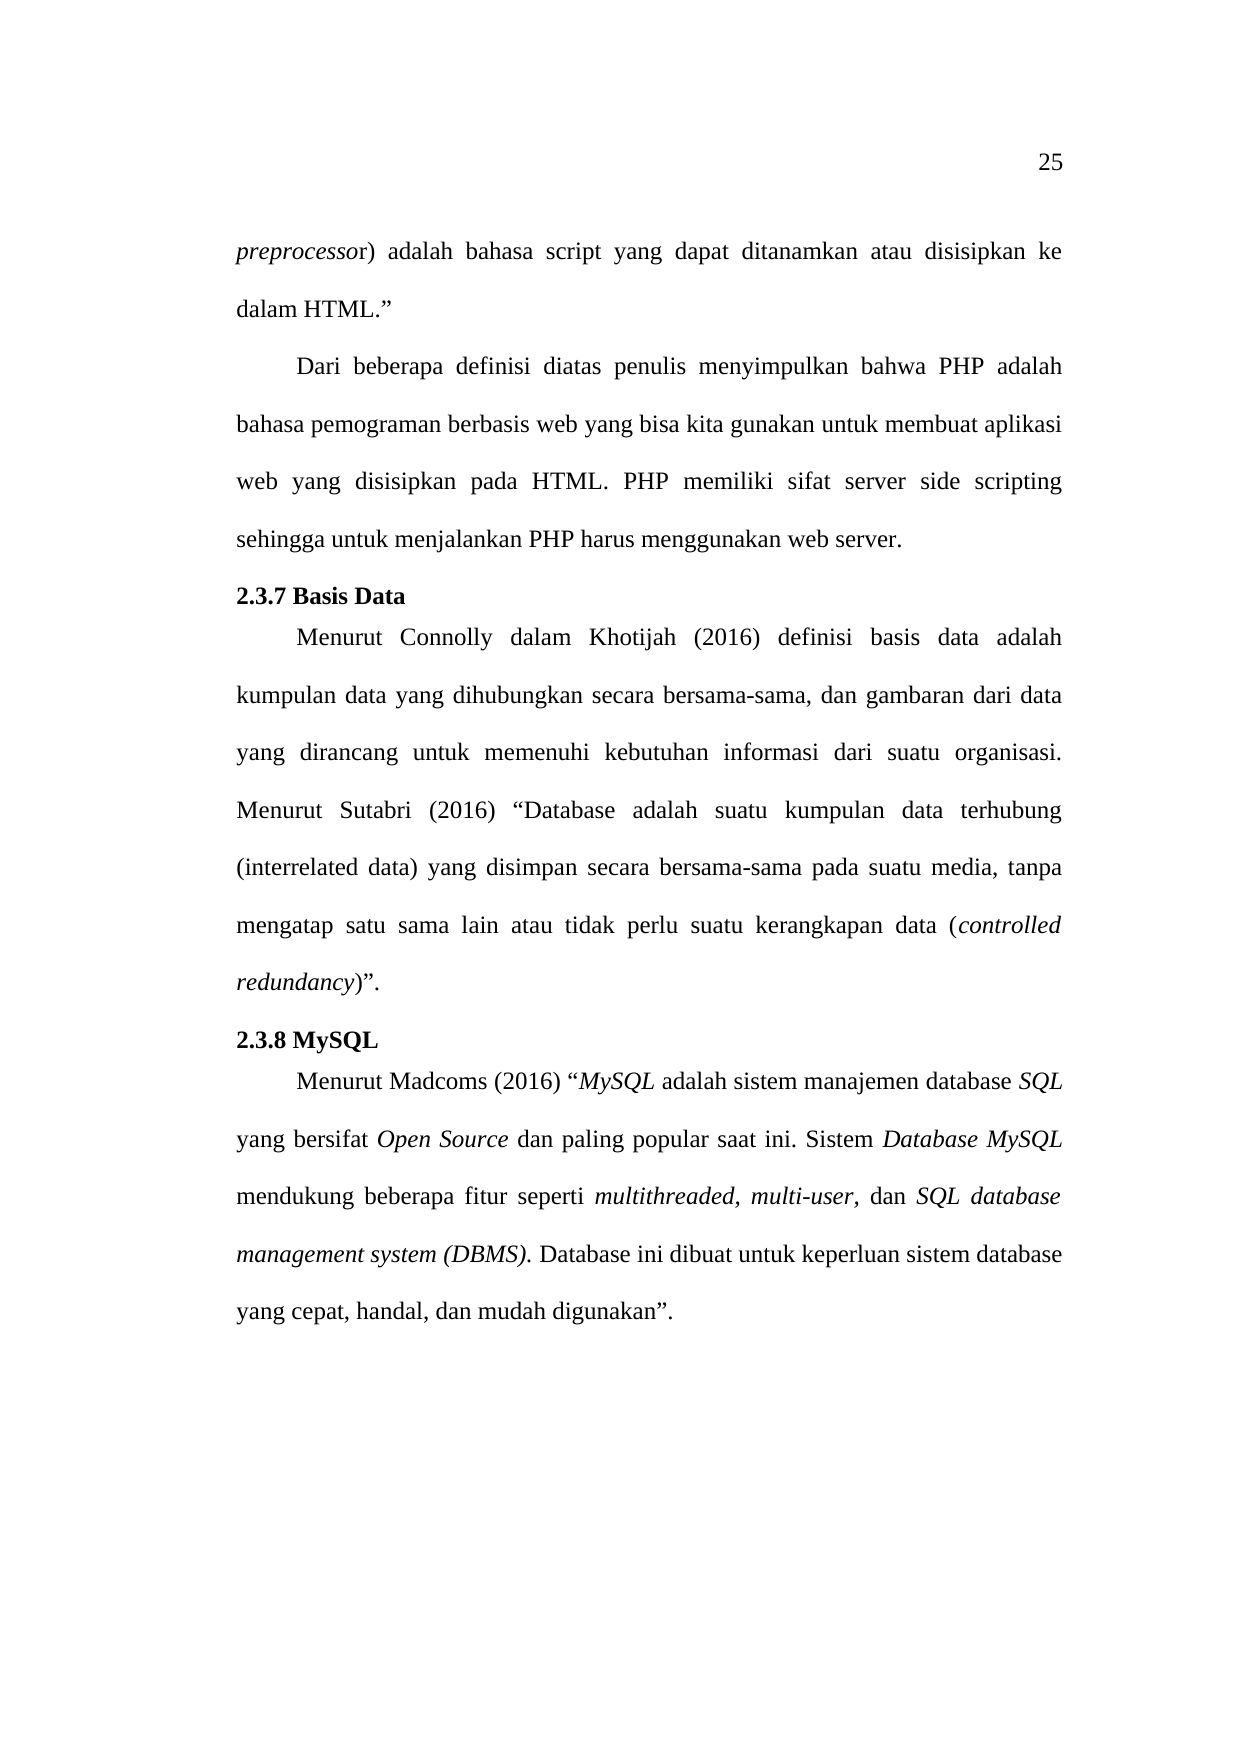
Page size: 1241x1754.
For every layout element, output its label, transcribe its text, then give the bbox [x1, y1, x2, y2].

text Dari beberapa definisi diatas penulis menyimpulkan bahwa PHP adalah bahasa pemograman berbasis web yang bisa kita gunakan untuk membuat aplikasi web yang disisipkan pada HTML. PHP memiliki sifat server side scripting sehingga untuk menjalankan PHP harus menggunakan web server. [236, 351, 1063, 552]
subtitle 2.3.7 Basis Data [236, 581, 1063, 610]
text Menurut Connolly dalam Khotijah (2016) definisi basis data adalah kumpulan data yang dihubungkan secara bersama-sama, dan gambaran dari data yang dirancang untuk memenuhi kebutuhan informasi dari suatu organisasi. Menurut Sutabri (2016) “Database adalah suatu kumpulan data terhubung (interrelated data) yang disimpan secara bersama-sama pada suatu media, tanpa mengatap satu sama lain atau tidak perlu suatu kerangkapan data (controlled redundancy)”. [236, 622, 1063, 996]
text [236, 236, 1063, 322]
subtitle 2.3.8 MySQL [236, 1025, 1063, 1054]
text Menurut Madcoms (2016) “MySQL adalah sistem manajemen database SQL yang bersifat Open Source dan paling popular saat ini. Sistem Database MySQL mendukung beberapa fitur seperti multithreaded, multi-user, dan SQL database management system (DBMS). Database ini dibuat untuk keperluan sistem database yang cepat, handal, dan mudah digunakan”. [236, 1066, 1063, 1325]
